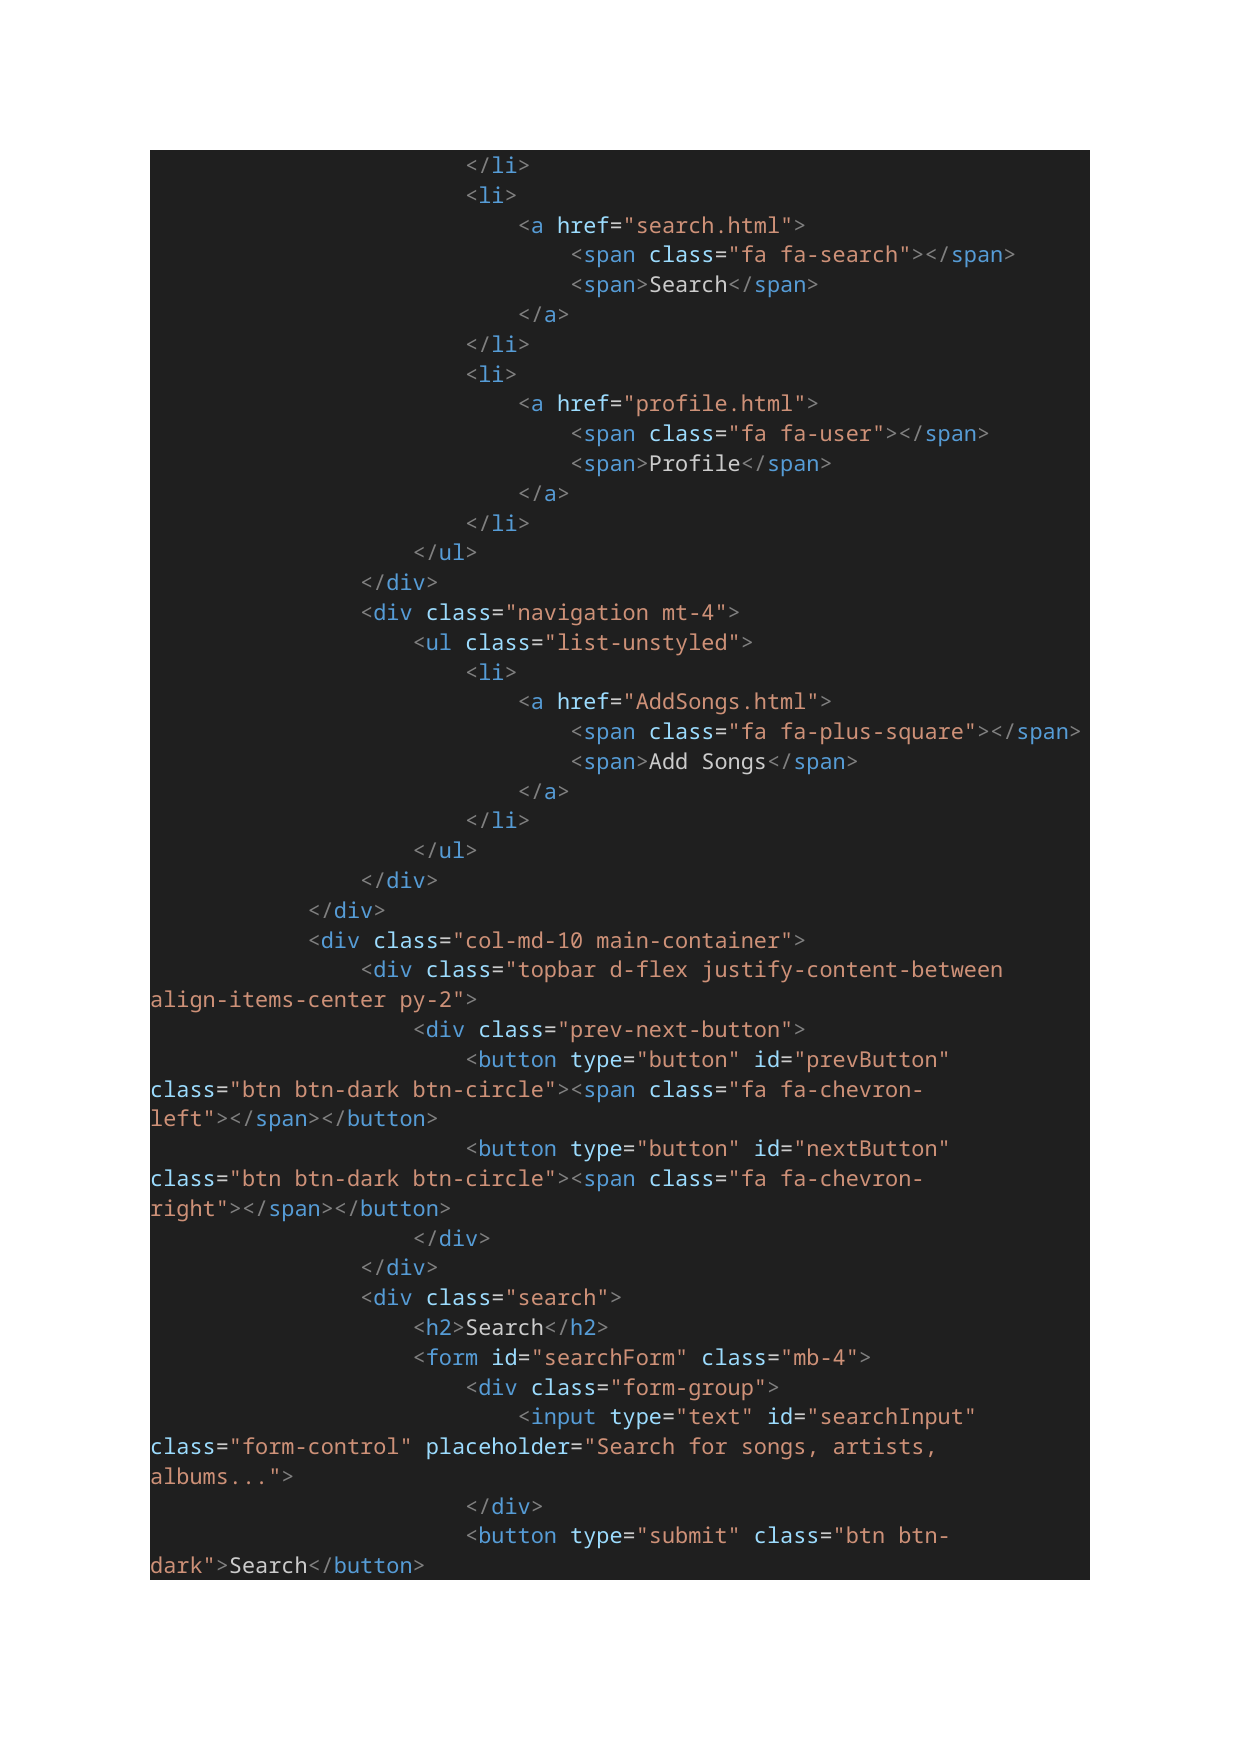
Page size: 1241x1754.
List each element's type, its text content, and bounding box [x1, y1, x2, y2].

text <div class="search"> [150, 1282, 1090, 1312]
text </div> [150, 1222, 1090, 1252]
text <a href="AddSongs.html"> [150, 686, 1090, 716]
text <div class="prev-next-button"> [150, 1014, 1090, 1044]
text <div class="topbar d-flex justify-content-between align-items-center py-2"> [150, 954, 1090, 1014]
text </div> [150, 895, 1090, 924]
text </div> [150, 865, 1090, 895]
text <li> [150, 180, 1090, 209]
text </a> [150, 776, 1090, 805]
text <a href="search.html"> [150, 209, 1090, 239]
text <h2>Search</h2> [150, 1312, 1090, 1342]
text <input type="text" id="searchInput" class="form-control" placeholder="Search for songs, artists, albums..."> [150, 1401, 1090, 1491]
text <span class="fa fa-search"></span> [150, 239, 1090, 269]
text </div> [150, 567, 1090, 597]
text <span class="fa fa-user"></span> [150, 418, 1090, 448]
text <div class="col-md-10 main-container"> [150, 924, 1090, 954]
text </a> [150, 478, 1090, 507]
text <span>Profile</span> [150, 448, 1090, 478]
text <li> [150, 656, 1090, 686]
text <button type="button" id="prevButton" class="btn btn-dark btn-circle"><span class="fa fa-chevron-left"></span></button> [150, 1044, 1090, 1133]
text </ul> [150, 835, 1090, 865]
text <a href="profile.html"> [150, 388, 1090, 418]
text <button type="submit" class="btn btn-dark">Search</button> [150, 1520, 1090, 1580]
text <div class="navigation mt-4"> [150, 597, 1090, 627]
text <span>Search</span> [150, 269, 1090, 299]
text </div> [150, 1252, 1090, 1282]
text <button type="button" id="nextButton" class="btn btn-dark btn-circle"><span class="fa fa-chevron-right"></span></button> [150, 1133, 1090, 1222]
text </ul> [150, 537, 1090, 567]
text <span>Add Songs</span> [150, 746, 1090, 776]
text </li> [150, 329, 1090, 358]
text </a> [150, 299, 1090, 329]
text <div class="form-group"> [150, 1371, 1090, 1401]
text <span class="fa fa-plus-square"></span> [150, 716, 1090, 746]
text <ul class="list-unstyled"> [150, 627, 1090, 656]
text </li> [150, 150, 1090, 180]
text </li> [150, 507, 1090, 537]
text <form id="searchForm" class="mb-4"> [150, 1342, 1090, 1371]
text </li> [150, 805, 1090, 835]
text </div> [150, 1491, 1090, 1520]
text <li> [150, 358, 1090, 388]
